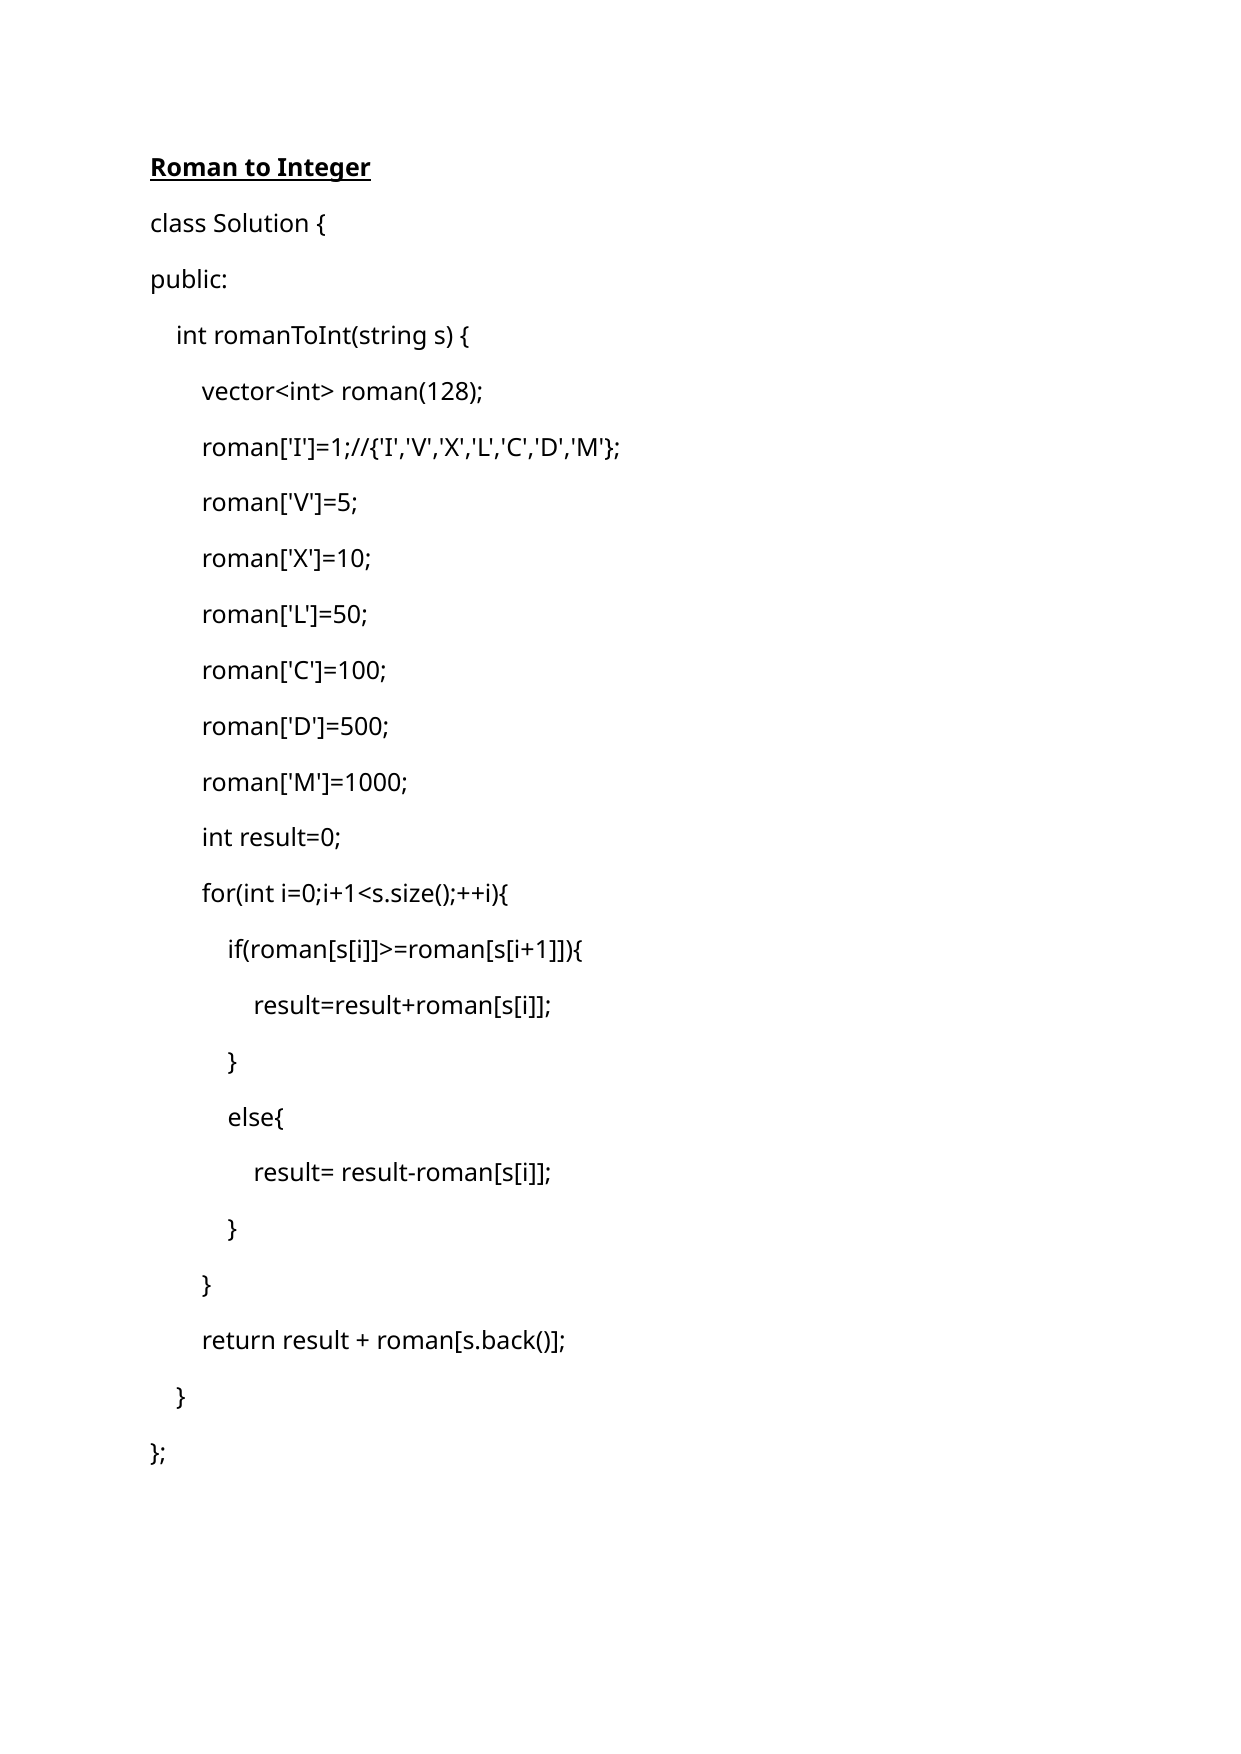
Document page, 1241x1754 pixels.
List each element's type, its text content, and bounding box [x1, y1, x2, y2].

text roman['C']=100; [150, 652, 1090, 687]
text roman['L']=50; [150, 597, 1090, 631]
text result= result-roman[s[i]]; [150, 1155, 1090, 1189]
text roman['I']=1;//{'I','V','X','L','C','D','M'}; [150, 429, 1090, 463]
text for(int i=0;i+1<s.size();++i){ [150, 876, 1090, 910]
text class Solution { [150, 206, 1090, 240]
text } [150, 1378, 1090, 1412]
text if(roman[s[i]]>=roman[s[i+1]]){ [150, 932, 1090, 966]
text vector<int> roman(128); [150, 373, 1090, 407]
text return result + roman[s.back()]; [150, 1322, 1090, 1357]
text else{ [150, 1099, 1090, 1133]
text } [150, 1043, 1090, 1077]
text }; [150, 1434, 1090, 1468]
text roman['V']=5; [150, 485, 1090, 519]
text int result=0; [150, 820, 1090, 854]
text result=result+roman[s[i]]; [150, 987, 1090, 1022]
text } [150, 1211, 1090, 1245]
text int romanToInt(string s) { [150, 317, 1090, 352]
text } [150, 1267, 1090, 1301]
text Roman to Integer [150, 150, 1090, 184]
text roman['D']=500; [150, 708, 1090, 742]
text roman['M']=1000; [150, 764, 1090, 798]
text roman['X']=10; [150, 541, 1090, 575]
text public: [150, 262, 1090, 296]
